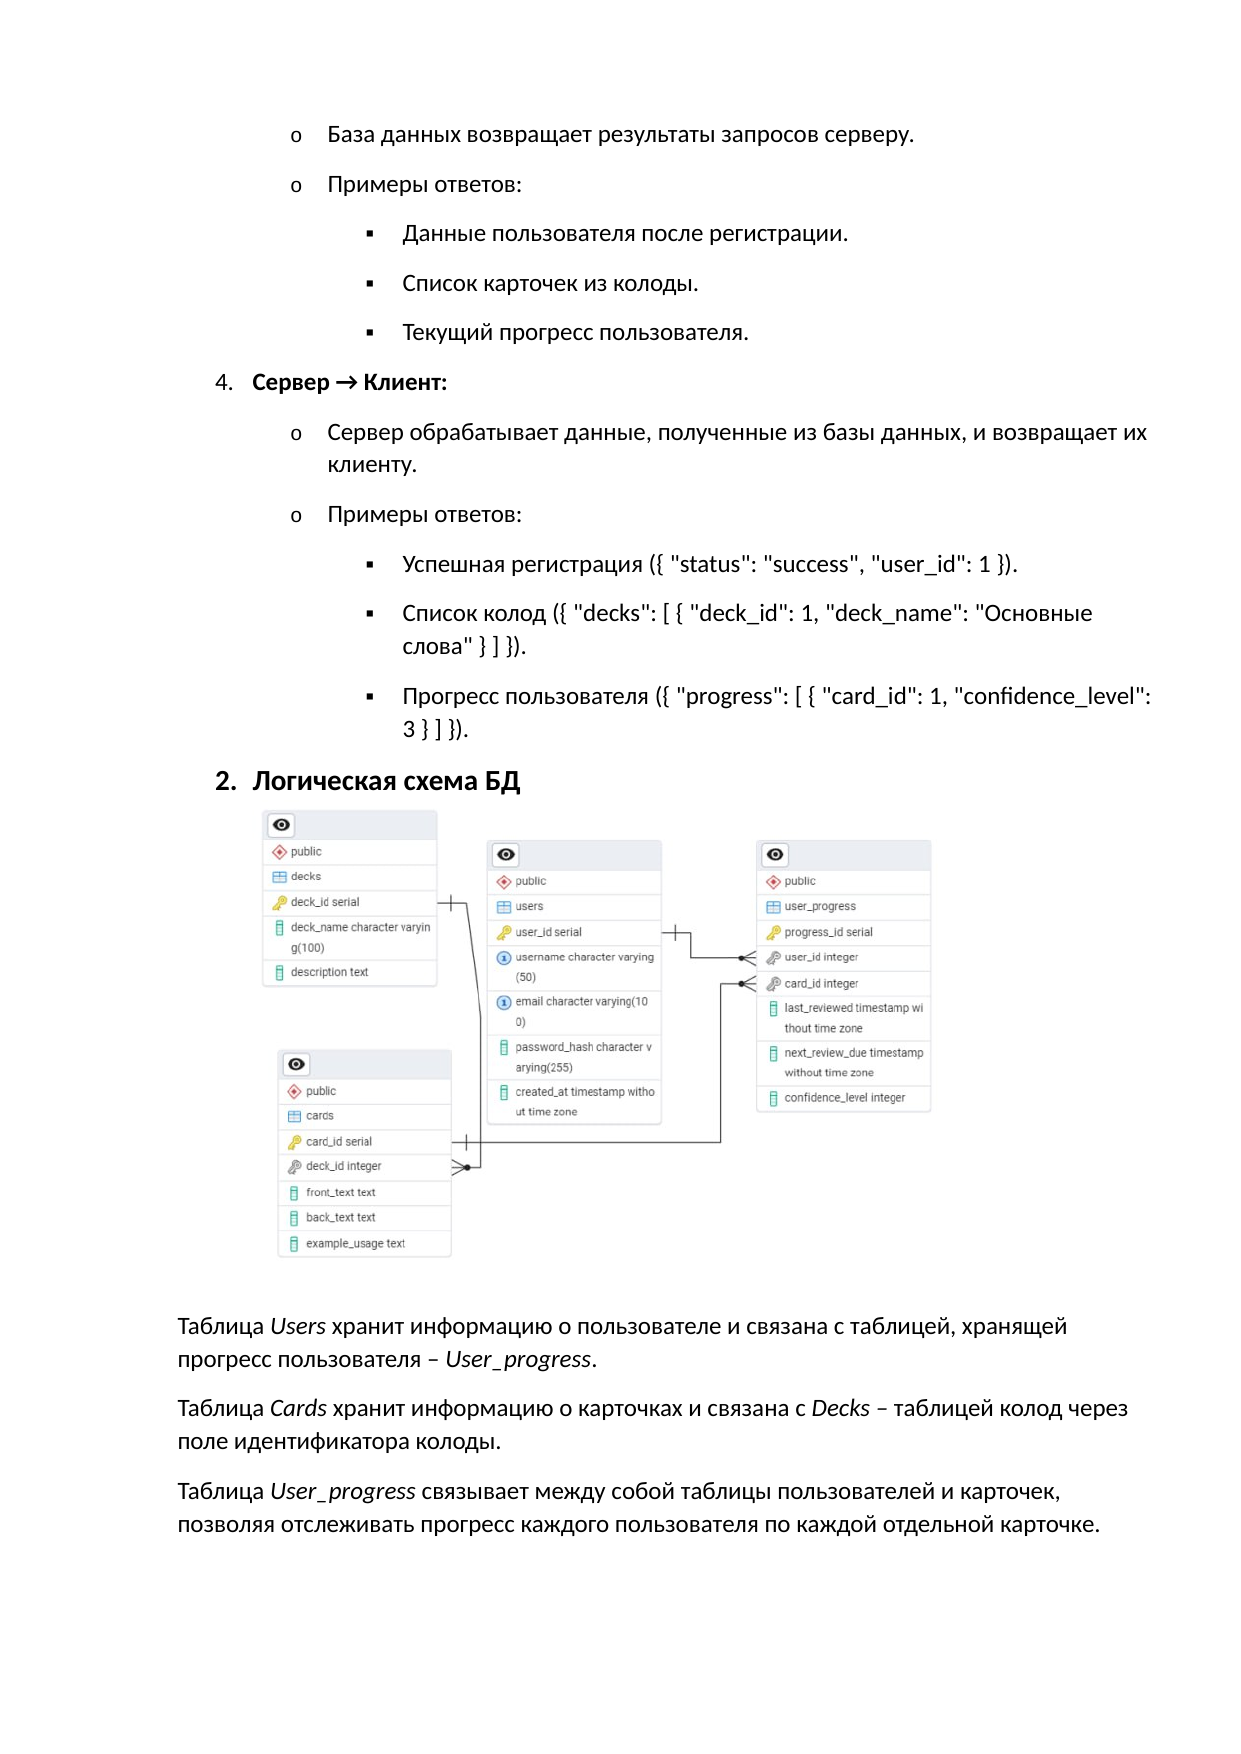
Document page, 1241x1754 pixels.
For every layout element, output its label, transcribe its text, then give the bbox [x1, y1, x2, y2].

list Текущий прогресс пользователя. [365, 316, 1152, 347]
list База данных возвращает результаты запросов серверу. [290, 118, 1152, 149]
list Логическая схема БД [215, 762, 1152, 798]
list Данные пользователя после регистрации. [365, 217, 1152, 248]
text Таблица Cards хранит информацию о карточках и связана с Decks – таблицей колод через поле идентификатора колоды. [177, 1392, 1152, 1456]
picture [252, 800, 982, 1291]
text Таблица User_progress связывает между собой таблицы пользователей и карточек, позволяя отслеживать прогресс каждого пользователя по каждой отдельной карточке. [177, 1475, 1152, 1538]
list Примеры ответов: [290, 168, 1152, 198]
list Список карточек из колоды. [365, 267, 1152, 297]
list Успешная регистрация ({ "status": "success", "user_id": 1 }). [365, 548, 1152, 578]
list Сервер → Клиент: [215, 366, 1152, 397]
text Таблица Users хранит информацию о пользователе и связана с таблицей, хранящей прогресс пользователя – User_progress. [177, 1310, 1152, 1373]
list Примеры ответов: [290, 498, 1152, 529]
list Прогресс пользователя ({ "progress": [ { "card_id": 1, "confidence_level": 3 } ] }). [365, 680, 1152, 743]
list Список колод ({ "decks": [ { "deck_id": 1, "deck_name": "Основные слова" } ] }). [365, 597, 1152, 661]
list Сервер обрабатывает данные, полученные из базы данных, и возвращает их клиенту. [290, 416, 1152, 479]
